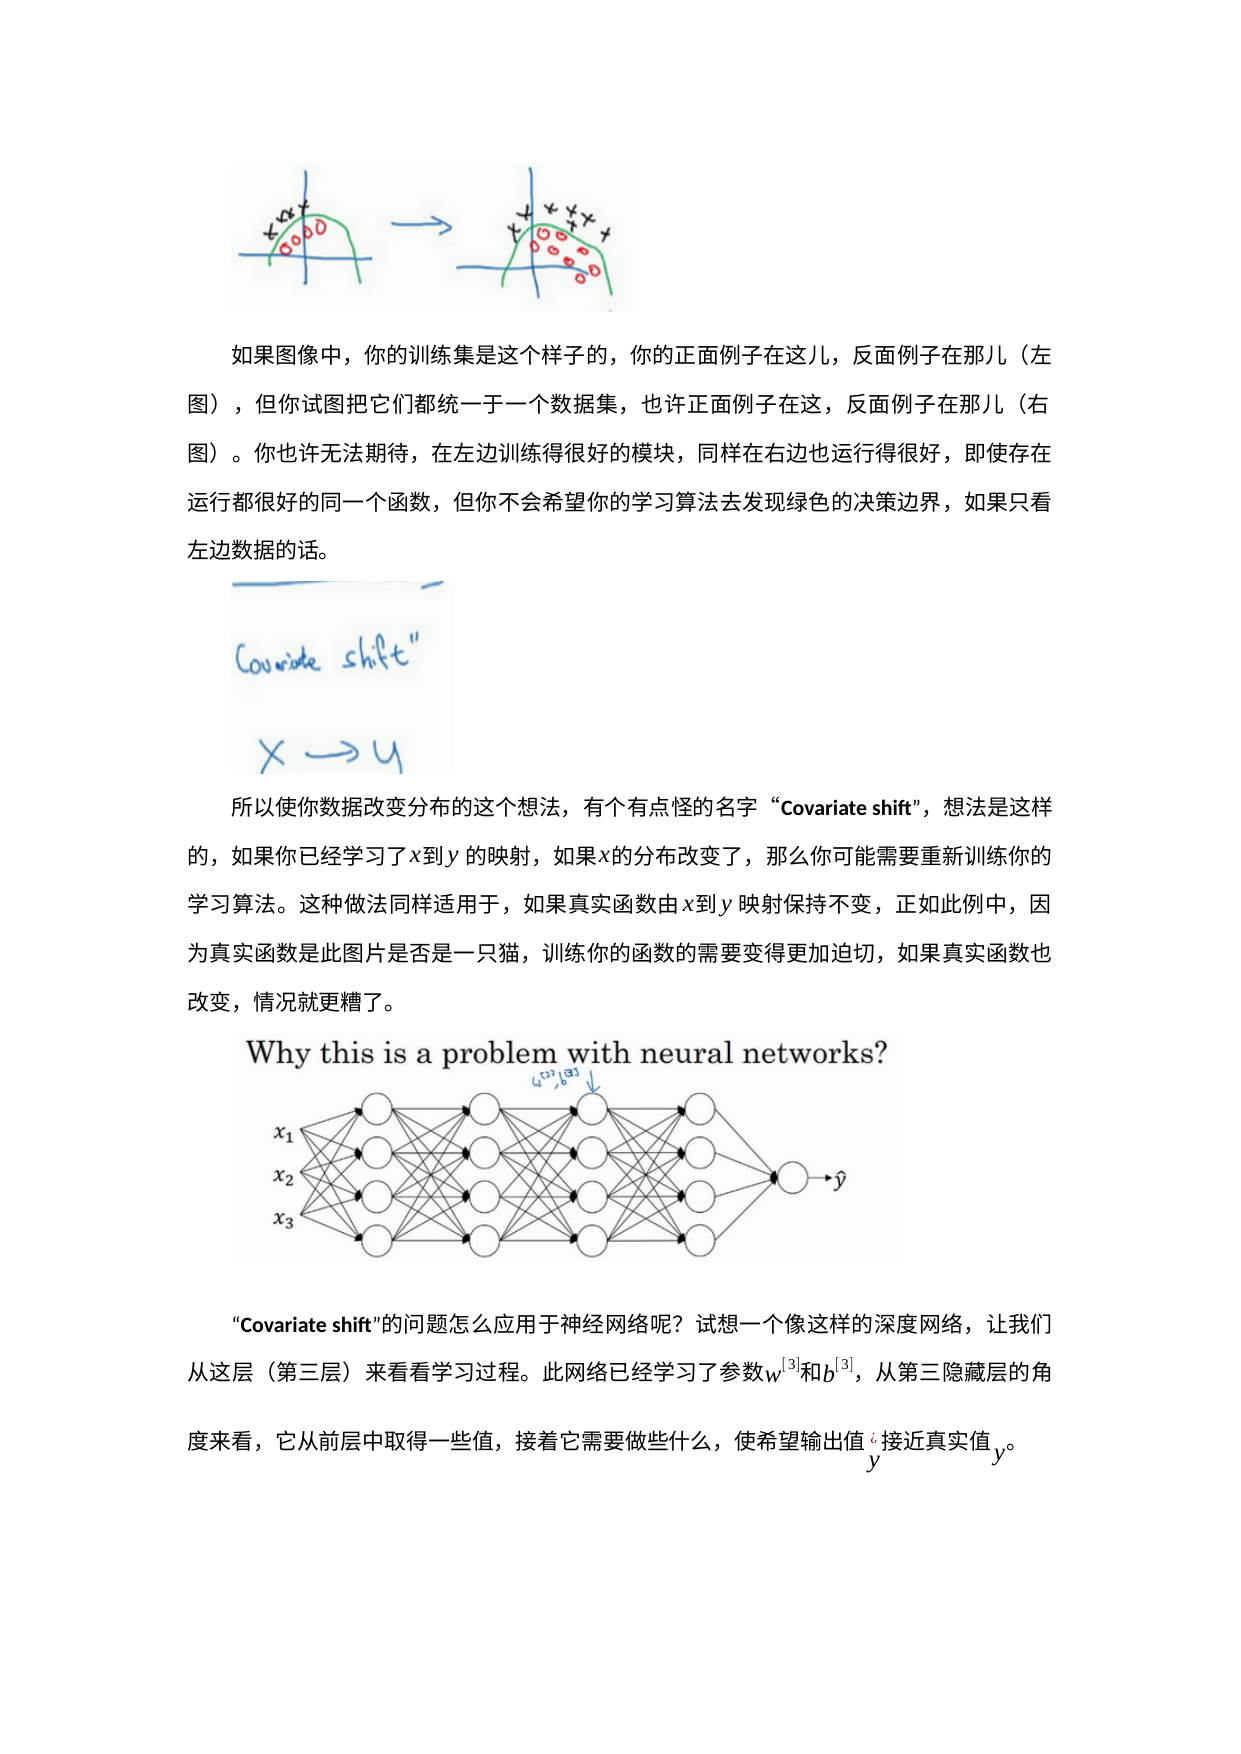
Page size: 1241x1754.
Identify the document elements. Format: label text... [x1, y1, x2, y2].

text 如果图像中，你的训练集是这个样子的，你的正面例子在这儿，反面例子在那儿（左图），但你试图把它们都统一于一个数据集，也许正面例子在这，反面例子在那儿（右图）。你也许无法期待，在左边训练得很好的模块，同样在右边也运行得很好，即使存在运行都很好的同一个函数，但你不会希望你的学习算法去发现绿色的决策边界，如果只看左边数据的话。 [187, 338, 1053, 565]
picture [231, 581, 455, 774]
text “Covariate shift”的问题怎么应用于神经网络呢？试想一个像这样的深度网络，让我们从这层（第三层）来看看学习过程。此网络已经学习了参数和，从第三隐藏层的角度来看，它从前层中取得一些值，接着它需要做些什么，使希望输出值接近真实值。 [187, 1306, 1053, 1485]
picture [231, 162, 636, 312]
text 所以使你数据改变分布的这个想法，有个有点怪的名字“Covariate shift”，想法是这样的，如果你已经学习了到 的映射，如果的分布改变了，那么你可能需要重新训练你的学习算法。这种做法同样适用于，如果真实函数由到 映射保持不变，正如此例中，因为真实函数是此图片是否是一只猫，训练你的函数的需要变得更加迫切，如果真实函数也改变，情况就更糟了。 [187, 789, 1053, 1017]
picture [231, 1032, 904, 1262]
